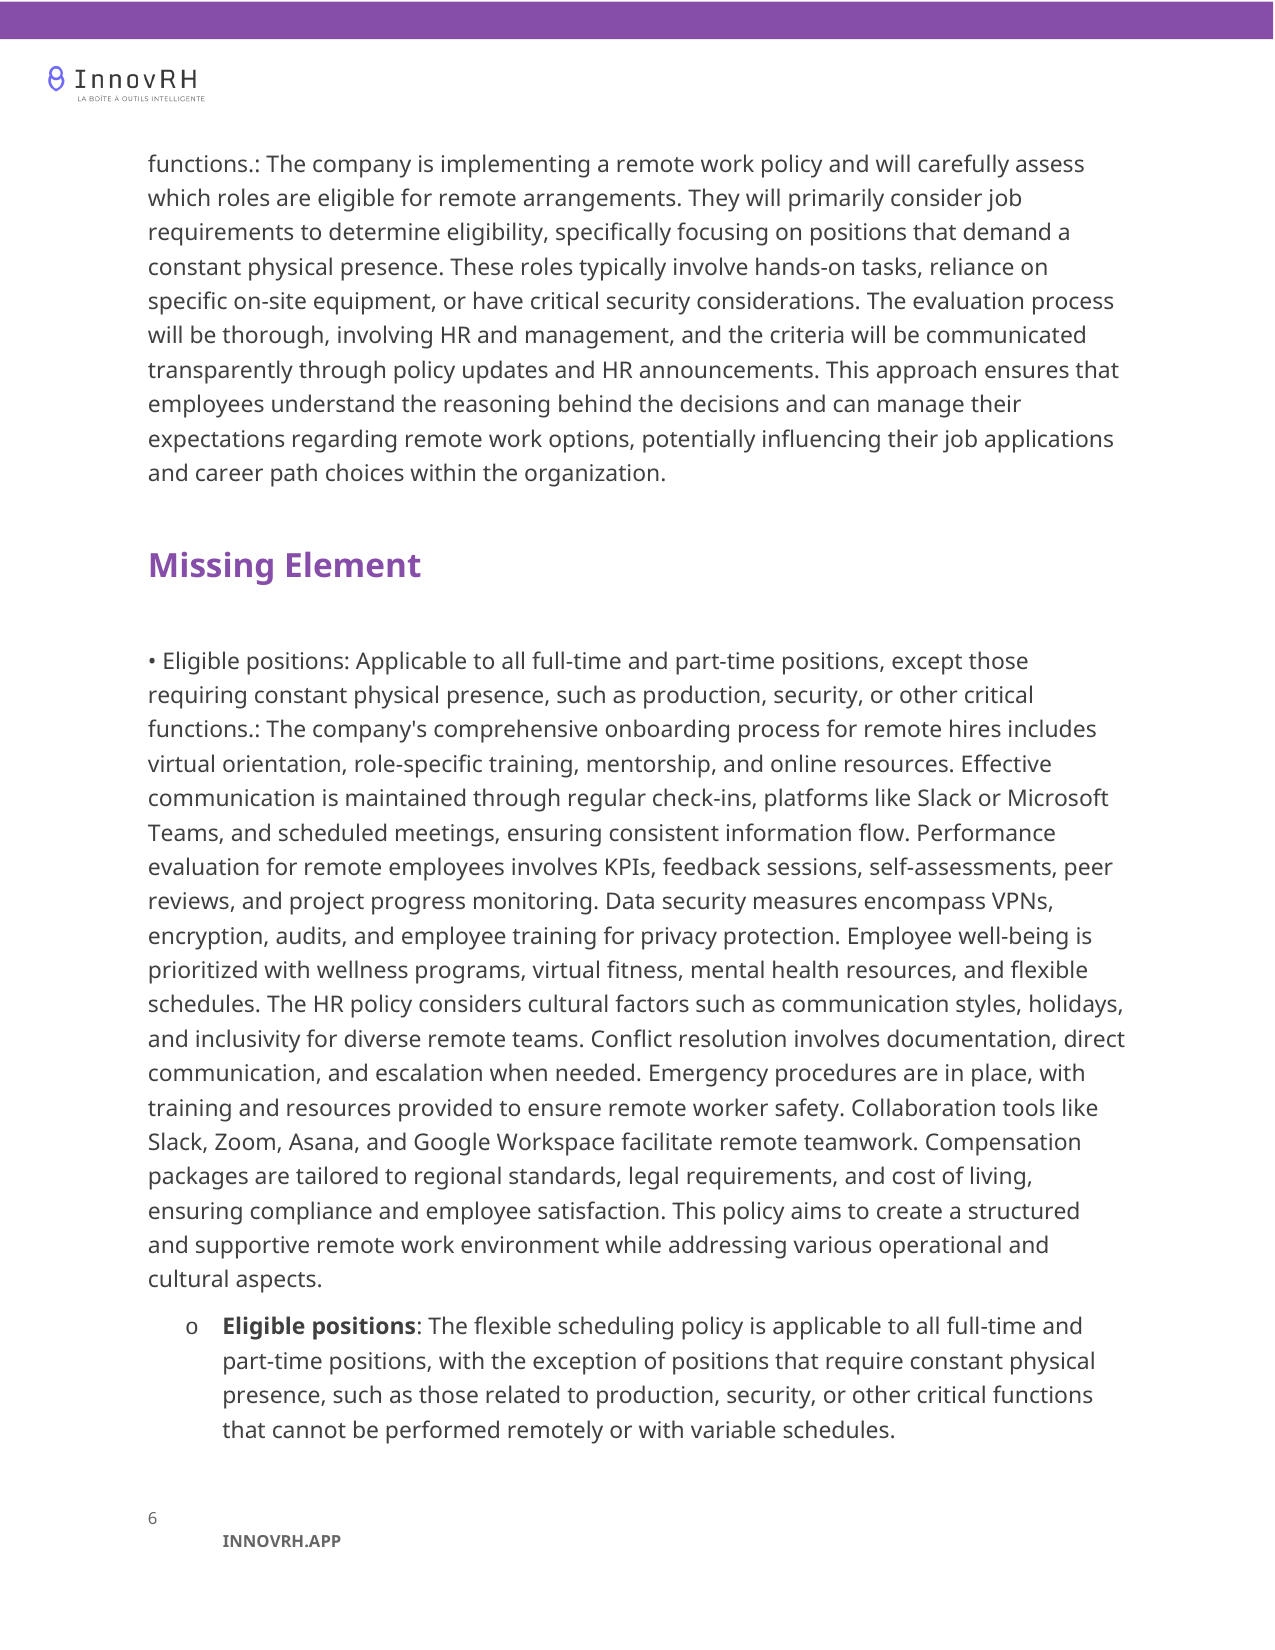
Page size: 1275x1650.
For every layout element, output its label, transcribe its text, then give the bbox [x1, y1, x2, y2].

picture [40, 58, 215, 111]
text • Eligible positions: Applicable to all full-time and part-time positions, except those requiring constant physical presence, such as production, security, or other critical functions.: The company's comprehensive onboarding process for remote hires includes virtual orientation, role-specific training, mentorship, and online resources. Effective communication is maintained through regular check-ins, platforms like Slack or Microsoft Teams, and scheduled meetings, ensuring consistent information flow. Performance evaluation for remote employees involves KPIs, feedback sessions, self-assessments, peer reviews, and project progress monitoring. Data security measures encompass VPNs, encryption, audits, and employee training for privacy protection. Employee well-being is prioritized with wellness programs, virtual fitness, mental health resources, and flexible schedules. The HR policy considers cultural factors such as communication styles, holidays, and inclusivity for diverse remote teams. Conflict resolution involves documentation, direct communication, and escalation when needed. Emergency procedures are in place, with training and resources provided to ensure remote worker safety. Collaboration tools like Slack, Zoom, Asana, and Google Workspace facilitate remote teamwork. Compensation packages are tailored to regional standards, legal requirements, and cost of living, ensuring compliance and employee satisfaction. This policy aims to create a structured and supportive remote work environment while addressing various operational and cultural aspects. [148, 645, 1127, 1295]
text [148, 148, 1127, 488]
list Eligible positions: The flexible scheduling policy is applicable to all full-time and part-time positions, with the exception of positions that require constant physical presence, such as those related to production, security, or other critical functions that cannot be performed remotely or with variable schedules. [185, 1310, 1127, 1445]
subtitle Missing Element [148, 541, 1127, 632]
